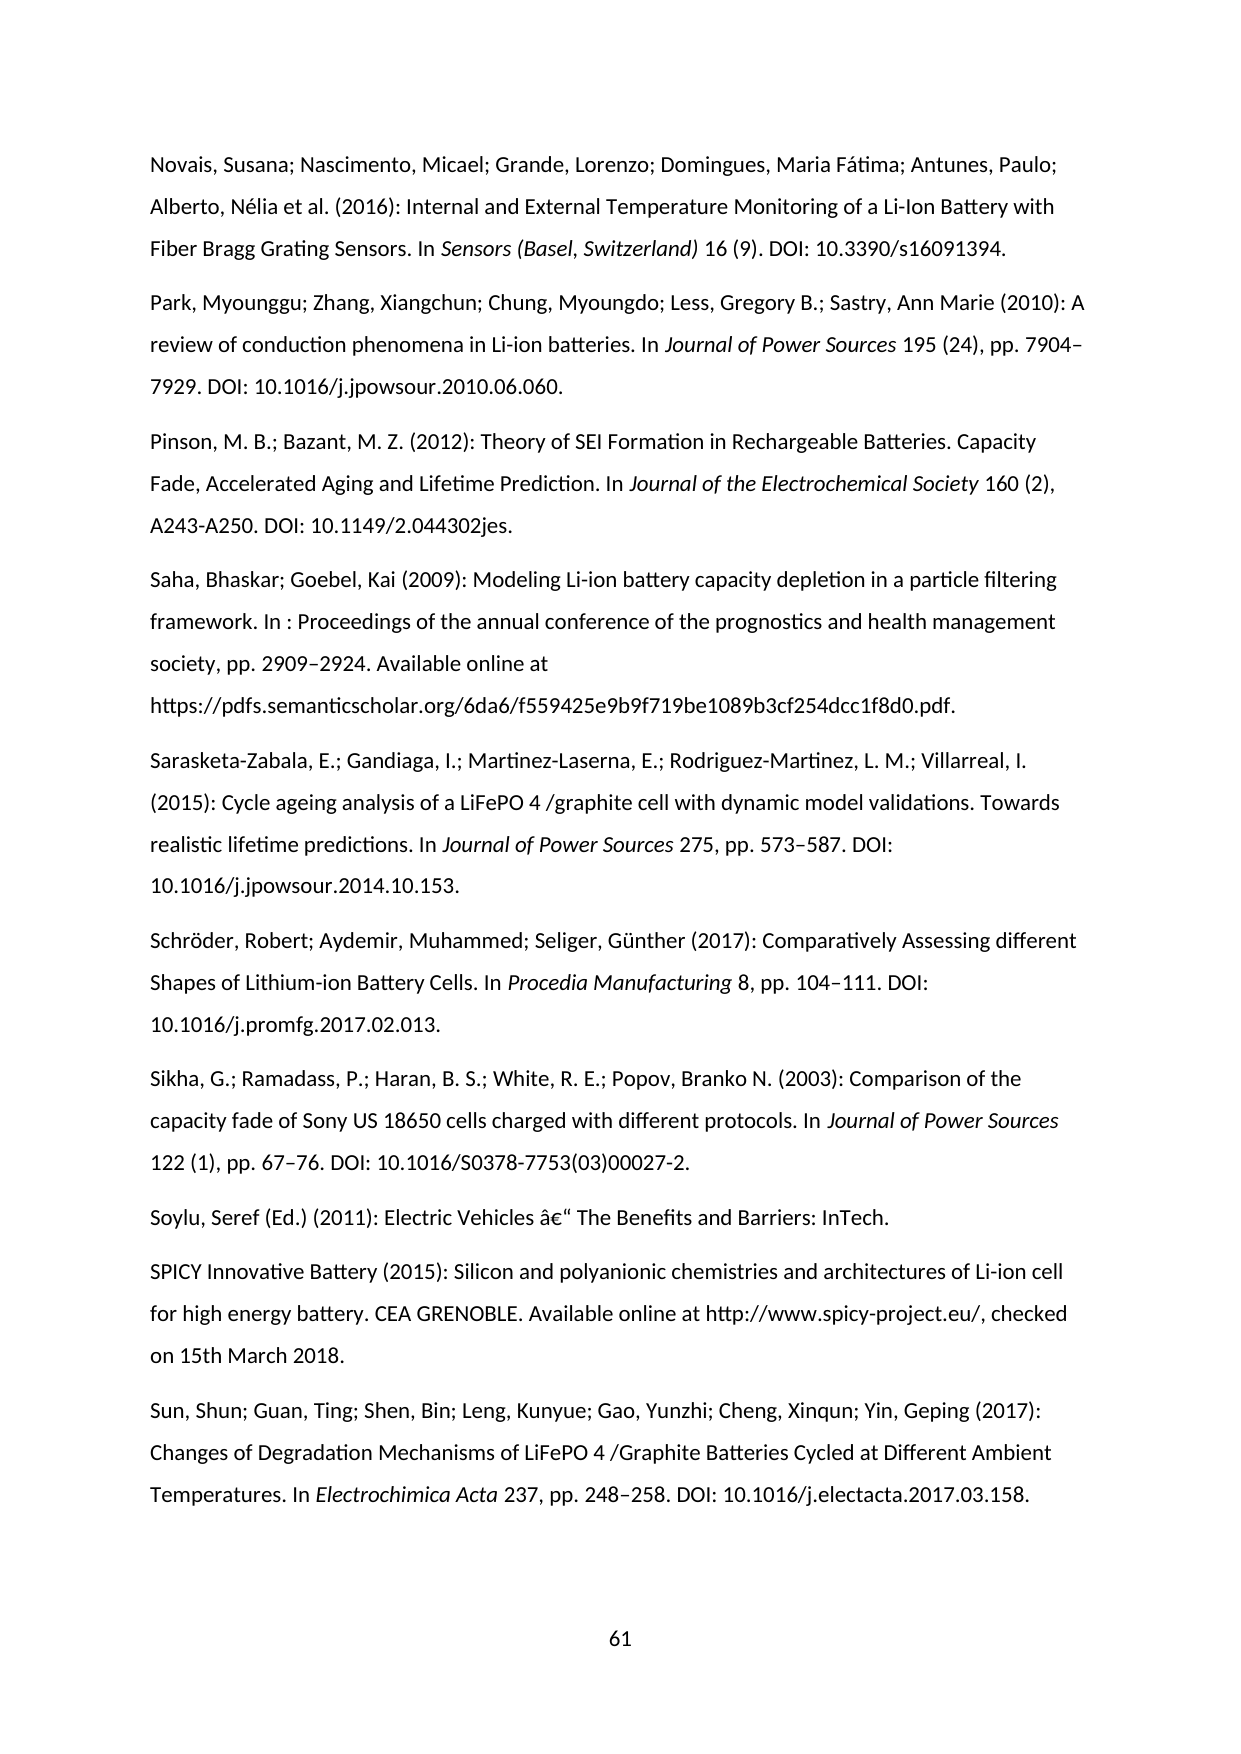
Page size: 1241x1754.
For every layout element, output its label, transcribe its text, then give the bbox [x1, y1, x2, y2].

text Soylu, Seref (Ed.) (2011): Electric Vehicles â€“ The Benefits and Barriers: InTech. [150, 1203, 1090, 1231]
text Sarasketa-Zabala, E.; Gandiaga, I.; Martinez-Laserna, E.; Rodriguez-Martinez, L. M.; Villarreal, I. (2015): Cycle ageing analysis of a LiFePO 4 /graphite cell with dynamic model validations. Towards realistic lifetime predictions. In Journal of Power Sources 275, pp. 573–587. DOI: 10.1016/j.jpowsour.2014.10.153. [150, 746, 1090, 900]
text SPICY Innovative Battery (2015): Silicon and polyanionic chemistries and architectures of Li-ion cell for high energy battery. CEA GRENOBLE. Available online at http://www.spicy-project.eu/, checked on 15th March 2018. [150, 1257, 1090, 1369]
text Schröder, Robert; Aydemir, Muhammed; Seliger, Günther (2017): Comparatively Assessing different Shapes of Lithium-ion Battery Cells. In Procedia Manufacturing 8, pp. 104–111. DOI: 10.1016/j.promfg.2017.02.013. [150, 926, 1090, 1038]
text Sikha, G.; Ramadass, P.; Haran, B. S.; White, R. E.; Popov, Branko N. (2003): Comparison of the capacity fade of Sony US 18650 cells charged with different protocols. In Journal of Power Sources 122 (1), pp. 67–76. DOI: 10.1016/S0378-7753(03)00027-2. [150, 1064, 1090, 1177]
text Saha, Bhaskar; Goebel, Kai (2009): Modeling Li-ion battery capacity depletion in a particle filtering framework. In : Proceedings of the annual conference of the prognostics and health management society, pp. 2909–2924. Available online at https://pdfs.semanticscholar.org/6da6/f559425e9b9f719be1089b3cf254dcc1f8d0.pdf. [150, 565, 1090, 719]
text Pinson, M. B.; Bazant, M. Z. (2012): Theory of SEI Formation in Rechargeable Batteries. Capacity Fade, Accelerated Aging and Lifetime Prediction. In Journal of the Electrochemical Society 160 (2), A243-A250. DOI: 10.1149/2.044302jes. [150, 427, 1090, 539]
text Park, Myounggu; Zhang, Xiangchun; Chung, Myoungdo; Less, Gregory B.; Sastry, Ann Marie (2010): A review of conduction phenomena in Li-ion batteries. In Journal of Power Sources 195 (24), pp. 7904–7929. DOI: 10.1016/j.jpowsour.2010.06.060. [150, 288, 1090, 400]
text Novais, Susana; Nascimento, Micael; Grande, Lorenzo; Domingues, Maria Fátima; Antunes, Paulo; Alberto, Nélia et al. (2016): Internal and External Temperature Monitoring of a Li-Ion Battery with Fiber Bragg Grating Sensors. In Sensors (Basel, Switzerland) 16 (9). DOI: 10.3390/s16091394. [150, 150, 1090, 262]
text Sun, Shun; Guan, Ting; Shen, Bin; Leng, Kunyue; Gao, Yunzhi; Cheng, Xinqun; Yin, Geping (2017): Changes of Degradation Mechanisms of LiFePO 4 /Graphite Batteries Cycled at Different Ambient Temperatures. In Electrochimica Acta 237, pp. 248–258. DOI: 10.1016/j.electacta.2017.03.158. [150, 1396, 1090, 1508]
